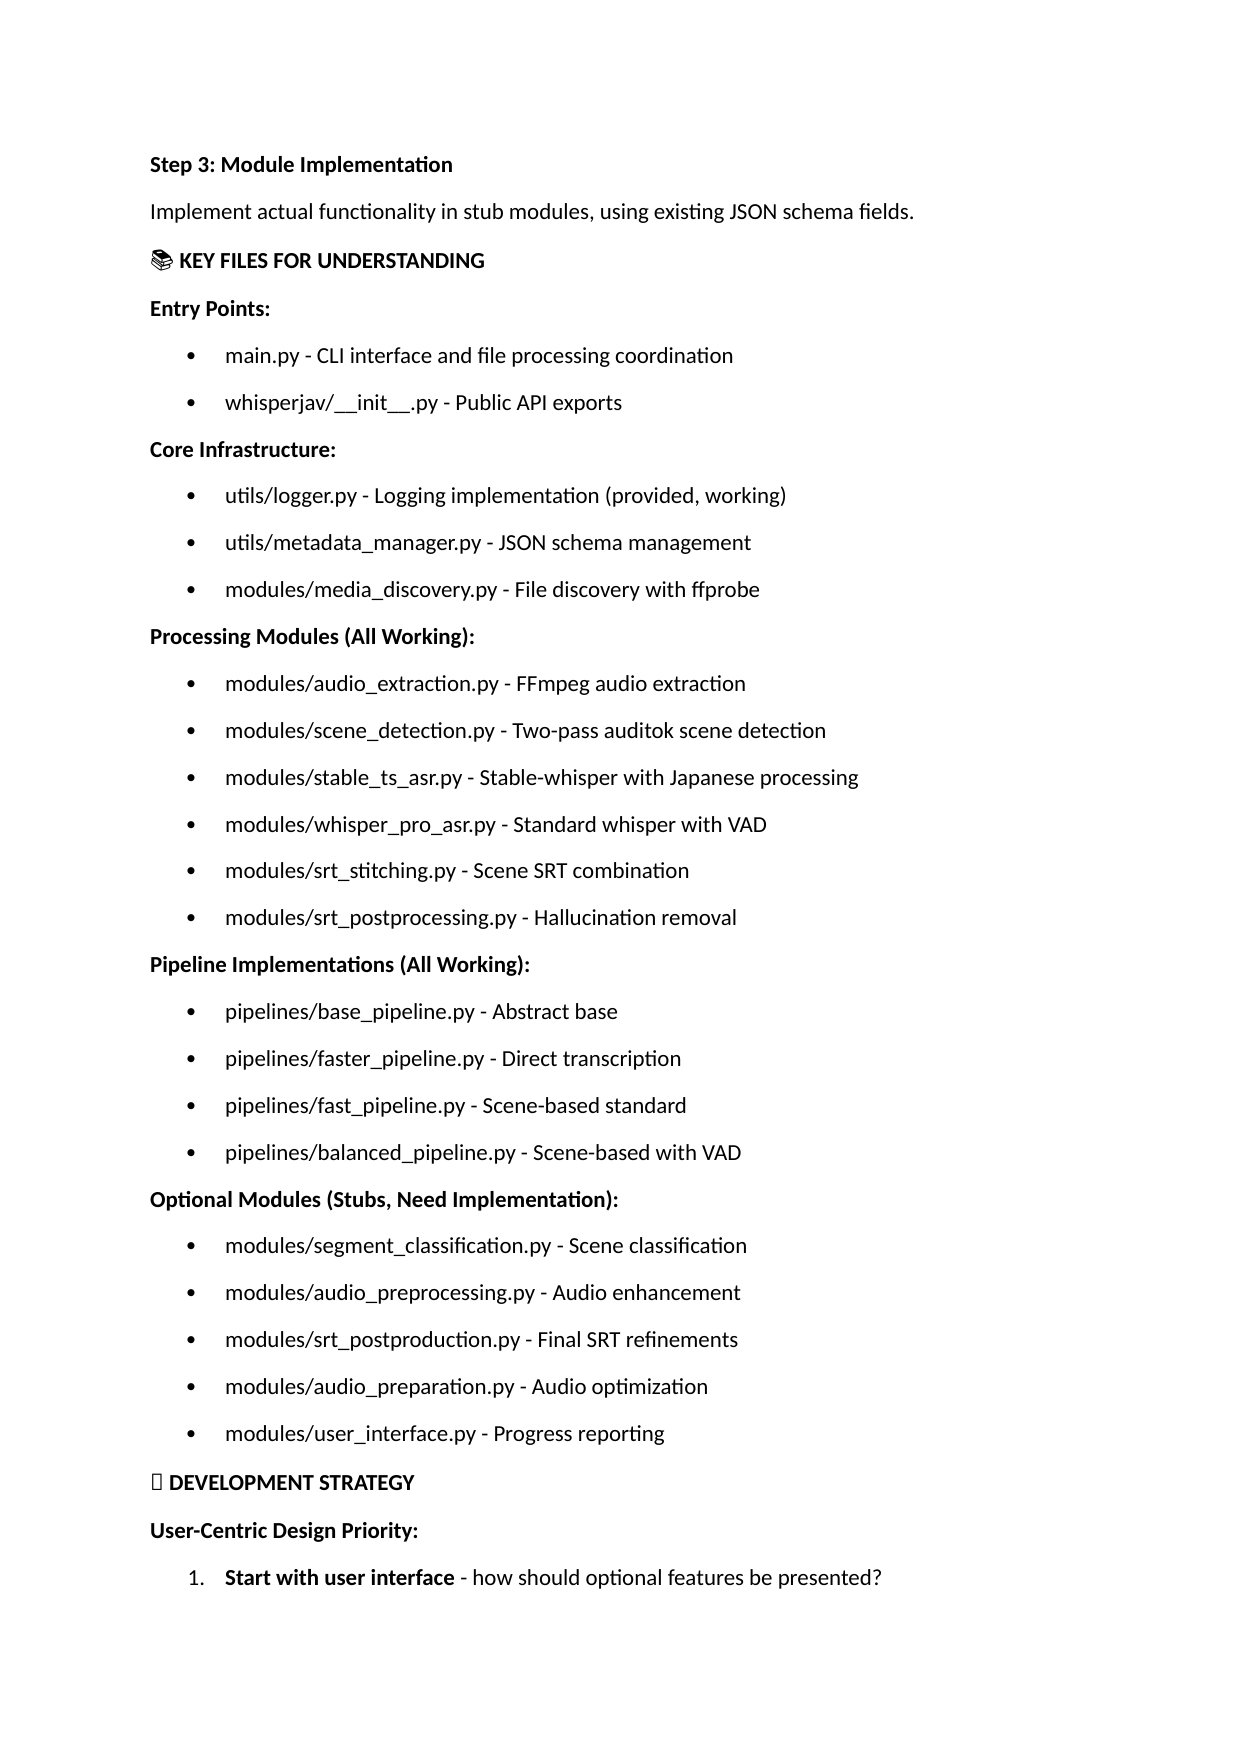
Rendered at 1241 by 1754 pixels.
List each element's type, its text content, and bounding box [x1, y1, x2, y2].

list modules/audio_preparation.py - Audio optimization [187, 1372, 1090, 1400]
text Optional Modules (Stubs, Need Implementation): [150, 1185, 1090, 1213]
list modules/segment_classification.py - Scene classification [187, 1232, 1090, 1260]
list Start with user interface - how should optional features be presented? [187, 1563, 1090, 1591]
list utils/metadata_manager.py - JSON schema management [187, 528, 1090, 557]
list modules/audio_extraction.py - FFmpeg audio extraction [187, 669, 1090, 697]
list whisperjav/__init__.py - Public API exports [187, 388, 1090, 416]
text Core Infrastructure: [150, 435, 1090, 463]
text Implement actual functionality in stub modules, using existing JSON schema fields. [150, 197, 1090, 225]
list modules/user_interface.py - Progress reporting [187, 1419, 1090, 1447]
list pipelines/fast_pipeline.py - Scene-based standard [187, 1091, 1090, 1119]
text 🎯 DEVELOPMENT STRATEGY [150, 1466, 1090, 1497]
list pipelines/faster_pipeline.py - Direct transcription [187, 1044, 1090, 1072]
text Step 3: Module Implementation [150, 150, 1090, 178]
list utils/logger.py - Logging implementation (provided, working) [187, 482, 1090, 510]
list main.py - CLI interface and file processing coordination [187, 341, 1090, 369]
list pipelines/base_pipeline.py - Abstract base [187, 997, 1090, 1025]
text User-Centric Design Priority: [150, 1516, 1090, 1544]
list pipelines/balanced_pipeline.py - Scene-based with VAD [187, 1138, 1090, 1166]
text Entry Points: [150, 294, 1090, 322]
list modules/audio_preprocessing.py - Audio enhancement [187, 1278, 1090, 1307]
list modules/scene_detection.py - Two-pass auditok scene detection [187, 716, 1090, 744]
text Pipeline Implementations (All Working): [150, 950, 1090, 978]
text 📚 KEY FILES FOR UNDERSTANDING [150, 244, 1090, 275]
list modules/whisper_pro_asr.py - Standard whisper with VAD [187, 810, 1090, 838]
list modules/srt_postproduction.py - Final SRT refinements [187, 1325, 1090, 1353]
list modules/srt_postprocessing.py - Hallucination removal [187, 903, 1090, 932]
list modules/stable_ts_asr.py - Stable-whisper with Japanese processing [187, 763, 1090, 791]
list modules/srt_stitching.py - Scene SRT combination [187, 857, 1090, 885]
list modules/media_discovery.py - File discovery with ffprobe [187, 575, 1090, 603]
text Processing Modules (All Working): [150, 622, 1090, 650]
